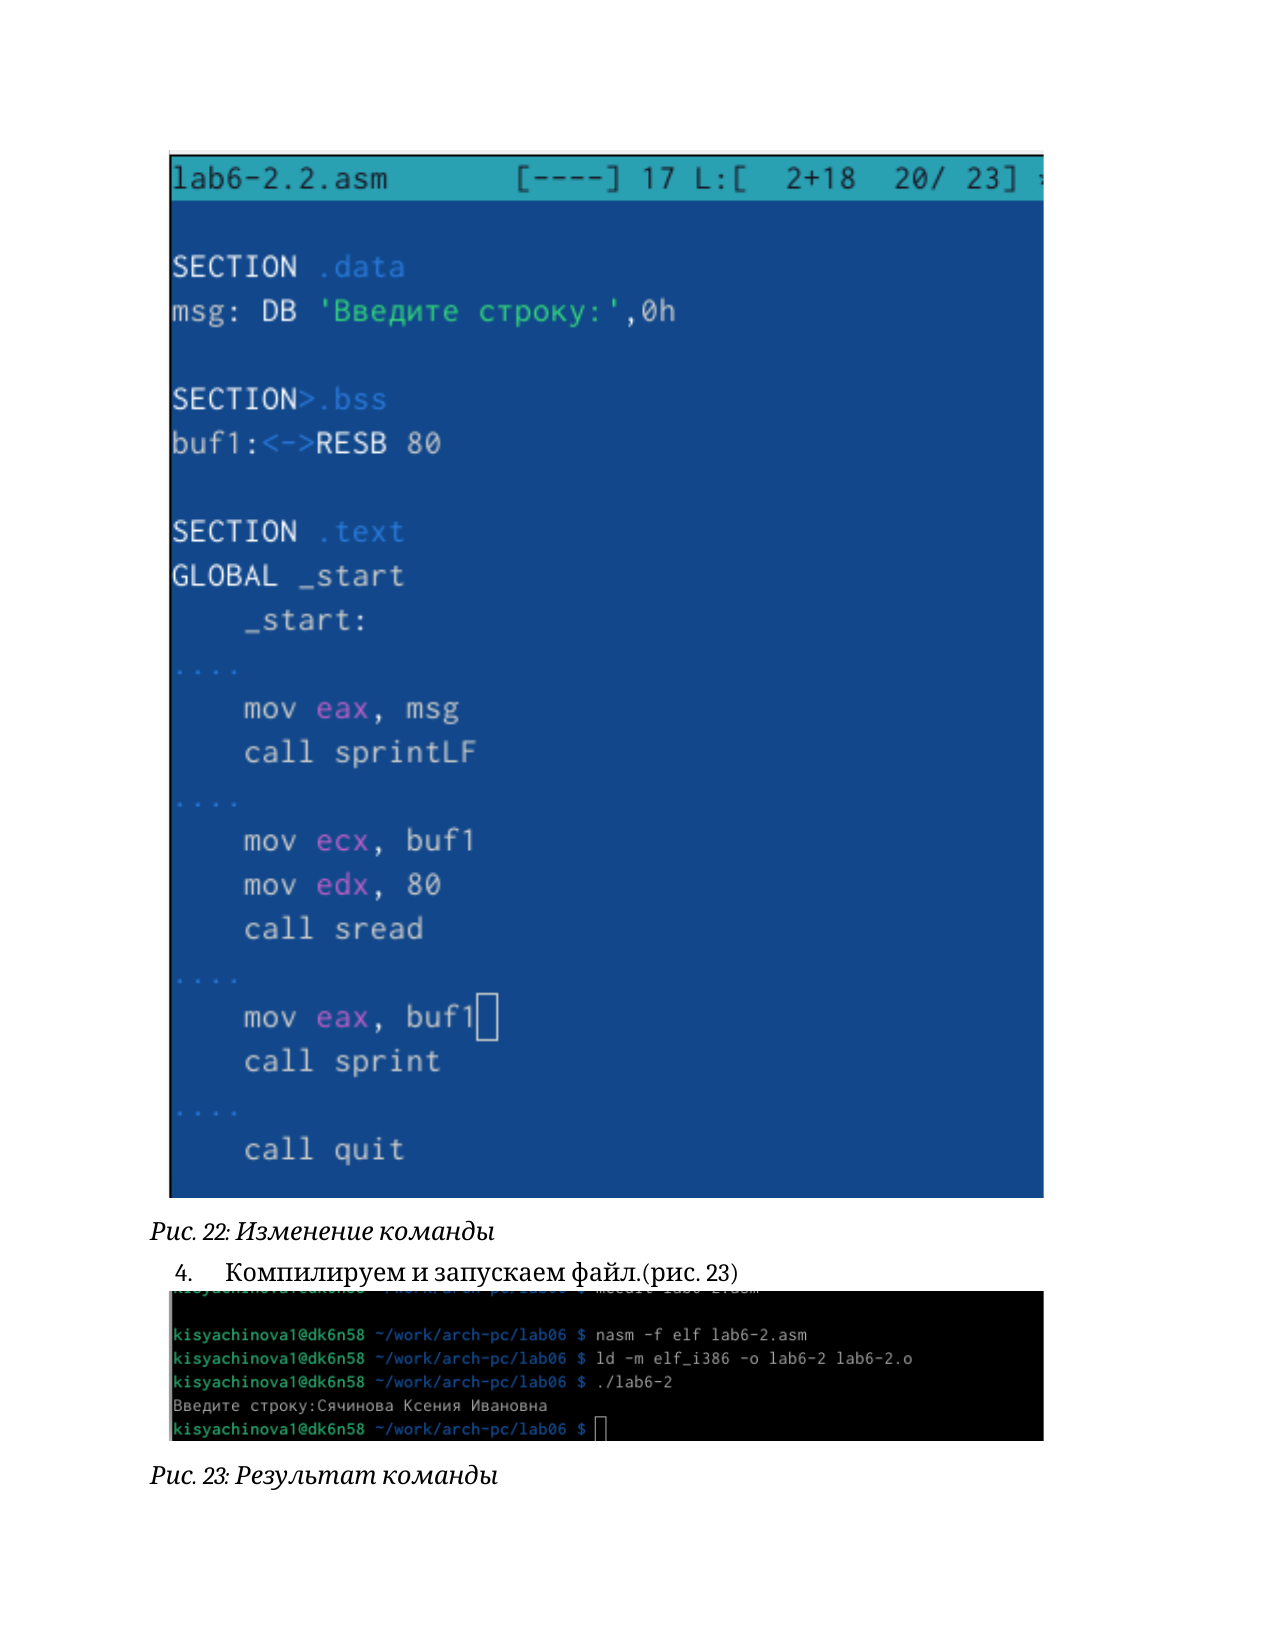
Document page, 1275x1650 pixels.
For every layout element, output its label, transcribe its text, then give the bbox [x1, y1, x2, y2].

list Компилируем и запускаем файл.(рис. 23) [175, 1259, 1125, 1288]
picture [168, 150, 1044, 1198]
picture [168, 1291, 1044, 1441]
text Рис. 22: Изменение команды [150, 1218, 1125, 1247]
text Рис. 23: Результат команды [150, 1462, 1125, 1491]
